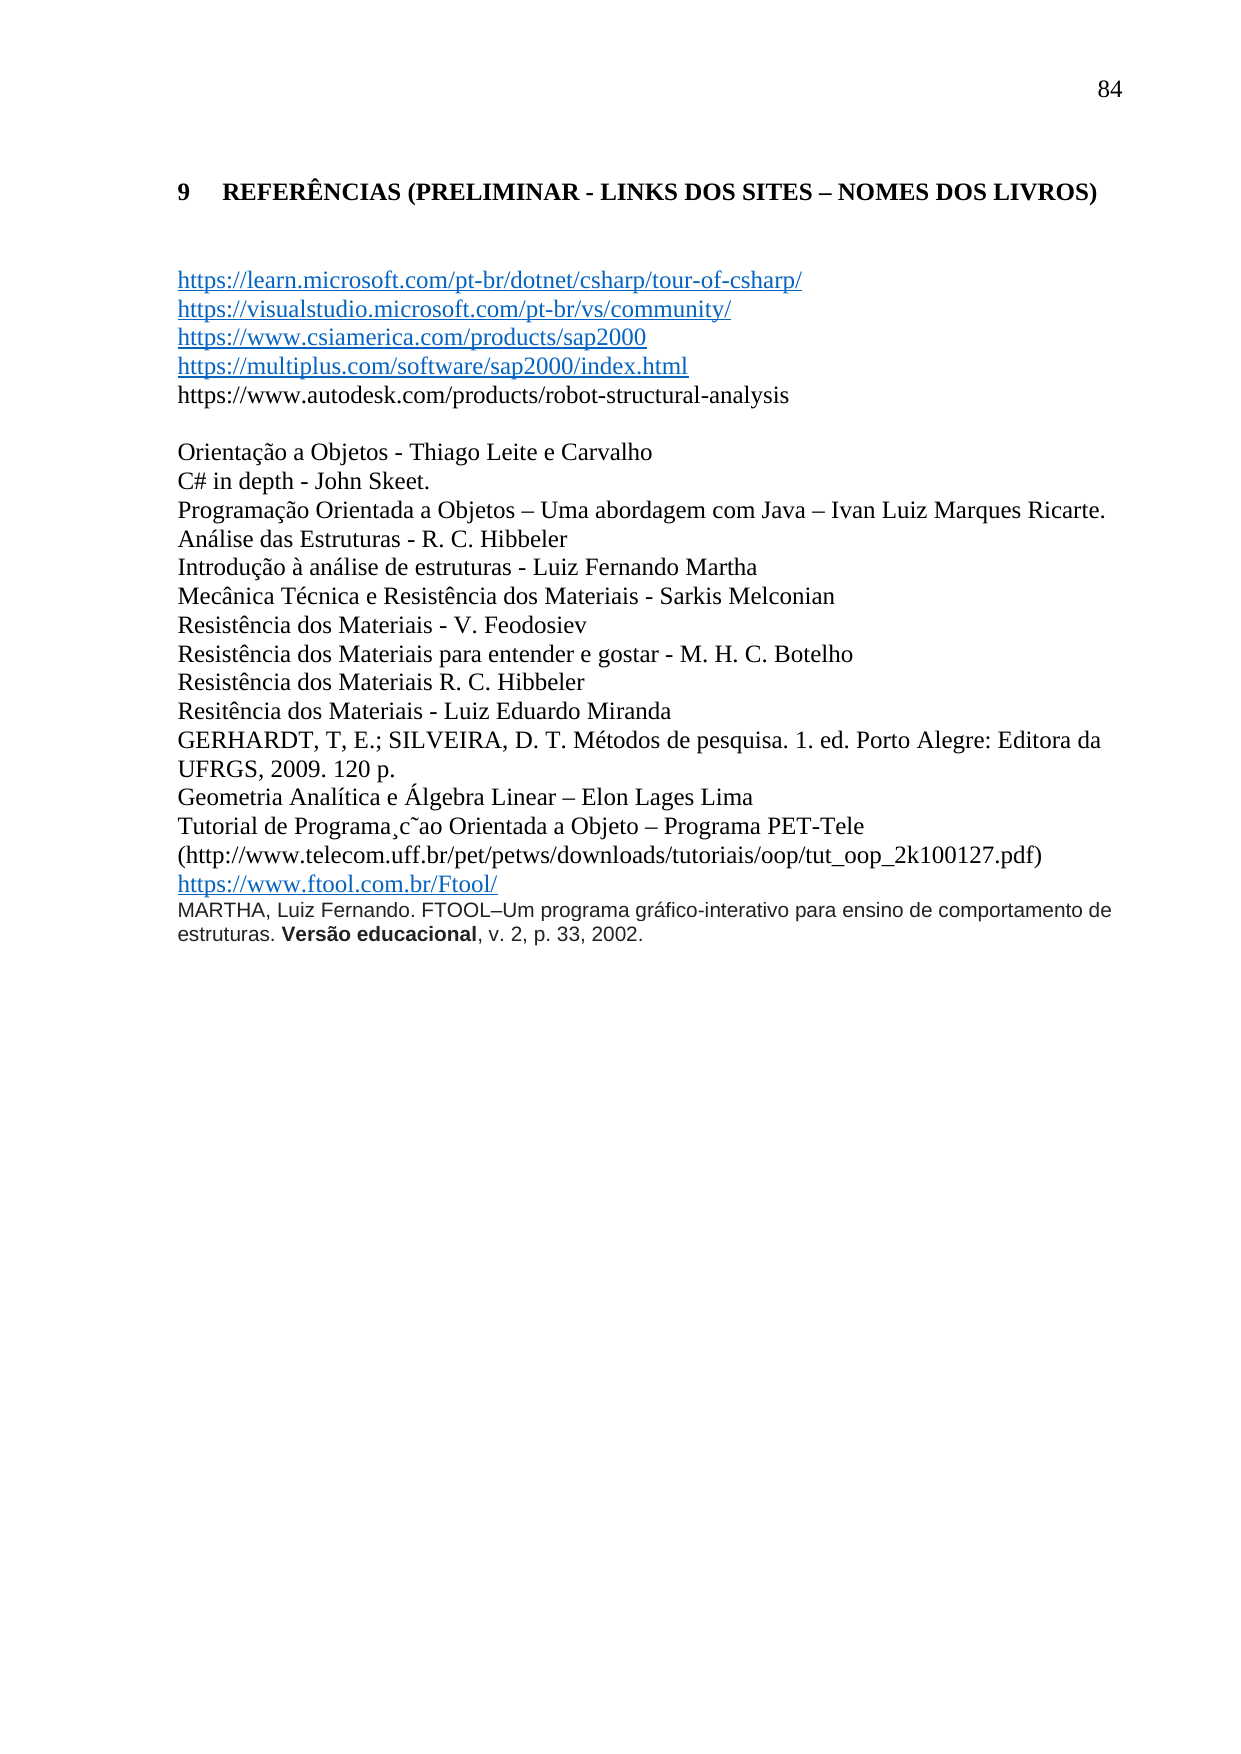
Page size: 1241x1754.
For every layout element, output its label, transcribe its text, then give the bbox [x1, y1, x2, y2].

text GERHARDT, T, E.; SILVEIRA, D. T. Métodos de pesquisa. 1. ed. Porto Alegre: Editora da [177, 725, 1122, 754]
text https://multiplus.com/software/sap2000/index.html [177, 351, 1122, 380]
text https://visualstudio.microsoft.com/pt-br/vs/community/ [177, 294, 1122, 322]
text Mecânica Técnica e Resistência dos Materiais - Sarkis Melconian [177, 581, 1122, 610]
text Resistência dos Materiais para entender e gostar - M. H. C. Botelho [177, 639, 1122, 667]
text https://learn.microsoft.com/pt-br/dotnet/csharp/tour-of-csharp/ [177, 265, 1122, 294]
text Geometria Analítica e Álgebra Linear – Elon Lages Lima [177, 782, 1122, 811]
text https://www.ftool.com.br/Ftool/ [177, 869, 1122, 897]
text Introdução à análise de estruturas - Luiz Fernando Martha [177, 552, 1122, 581]
text Programação Orientada a Objetos – Uma abordagem com Java – Ivan Luiz Marques Ricarte. [177, 495, 1122, 524]
text https://www.autodesk.com/products/robot-structural-analysis [177, 380, 1122, 409]
text Resistência dos Materiais - V. Feodosiev [177, 610, 1122, 639]
text Orientação a Objetos - Thiago Leite e Carvalho [177, 437, 1122, 466]
text Resistência dos Materiais R. C. Hibbeler [177, 667, 1122, 696]
text https://www.csiamerica.com/products/sap2000 [177, 322, 1122, 351]
text Tutorial de Programa¸c˜ao Orientada a Objeto – Programa PET-Tele (http://www.telecom.uff.br/pet/petws/downloads/tutoriais/oop/tut_oop_2k100127.pdf) [177, 811, 1122, 869]
text Análise das Estruturas - R. C. Hibbeler [177, 524, 1122, 552]
text Resitência dos Materiais - Luiz Eduardo Miranda [177, 696, 1122, 725]
text MARTHA, Luiz Fernando. FTOOL–Um programa gráfico-interativo para ensino de comportamento de estruturas. Versão educacional, v. 2, p. 33, 2002. [177, 897, 1122, 945]
text UFRGS, 2009. 120 p. [177, 754, 1122, 782]
text C# in depth - John Skeet. [177, 466, 1122, 495]
subtitle Referências (PRELIMINAR - links dos sites – Nomes dos livros) [177, 177, 1122, 206]
